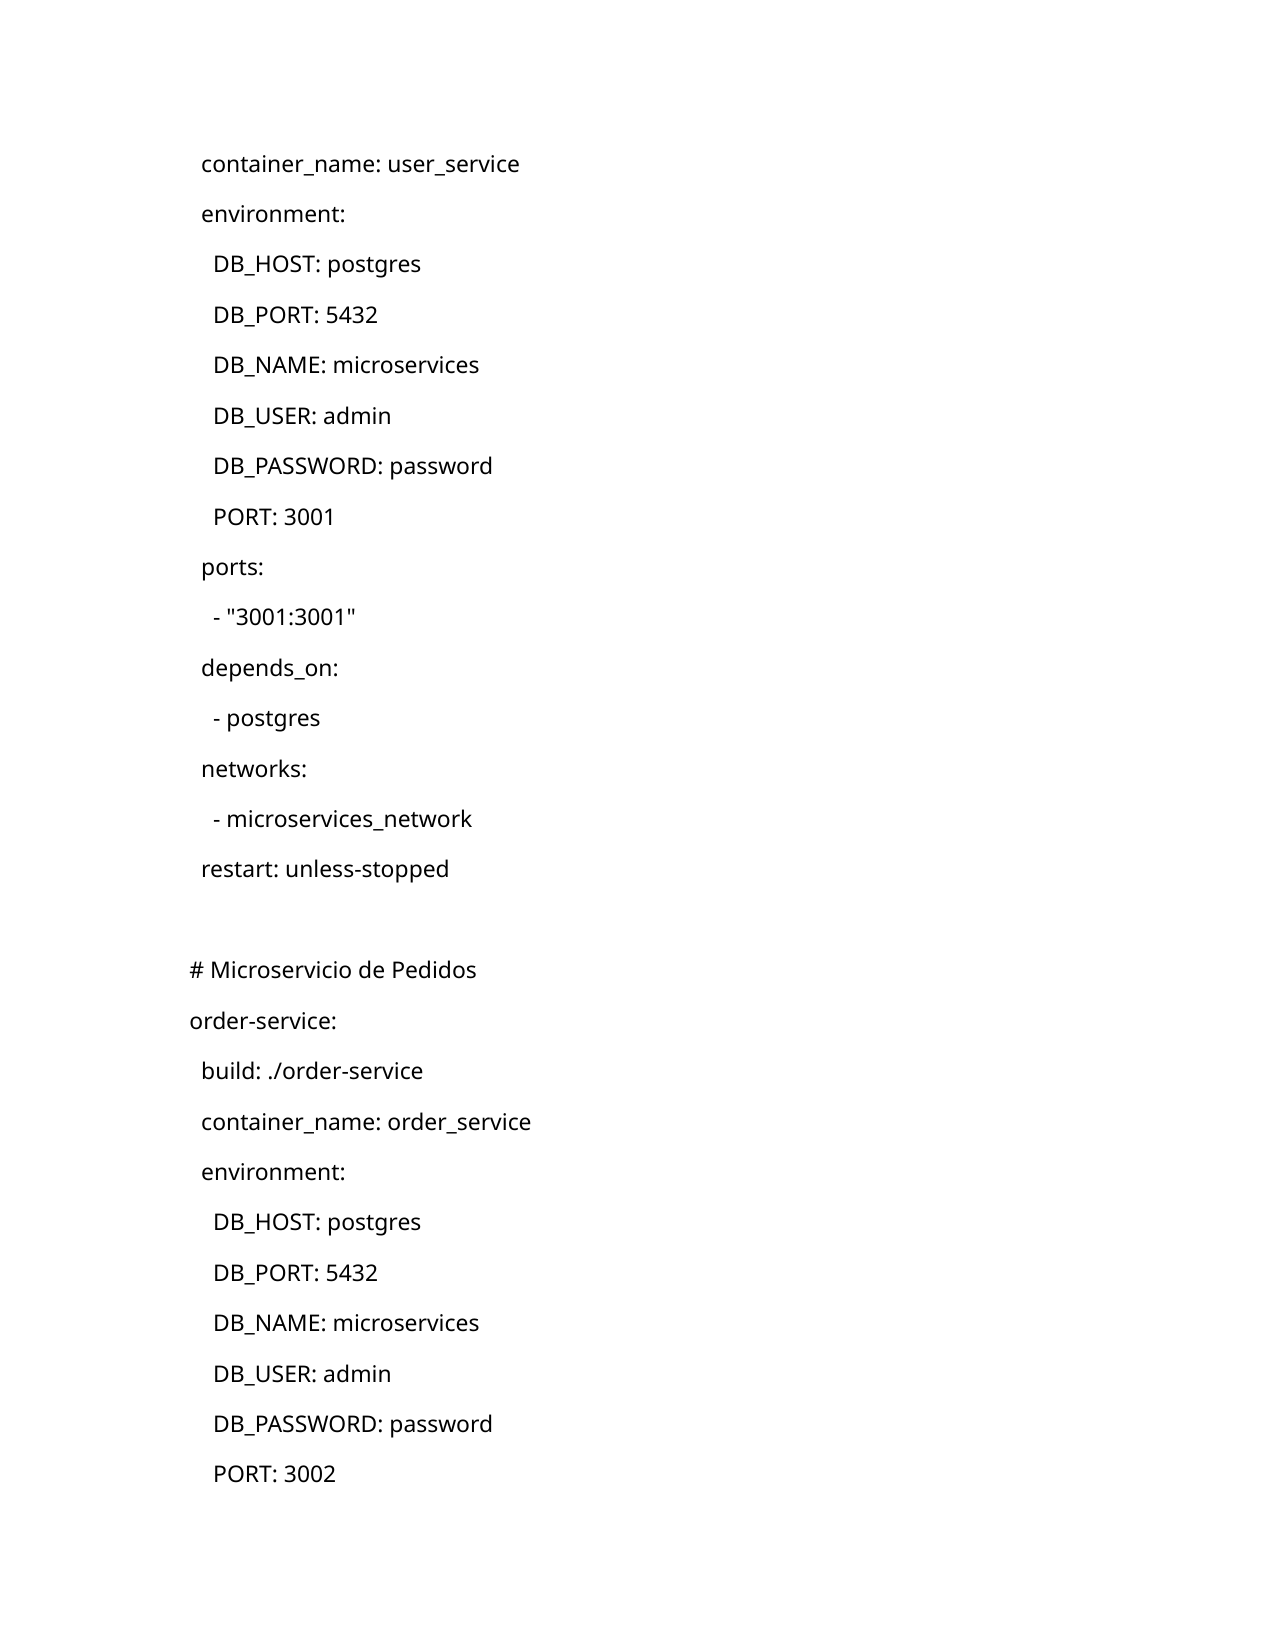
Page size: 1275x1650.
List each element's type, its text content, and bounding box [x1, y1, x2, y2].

text restart: unless-stopped [177, 853, 1098, 885]
text depends_on: [177, 652, 1098, 683]
text - postgres [177, 702, 1098, 733]
text DB_PASSWORD: password [177, 1408, 1098, 1439]
text container_name: user_service [177, 148, 1098, 179]
text DB_PASSWORD: password [177, 450, 1098, 481]
text DB_NAME: microservices [177, 349, 1098, 381]
text ports: [177, 551, 1098, 582]
text build: ./order-service [177, 1055, 1098, 1086]
text environment: [177, 1156, 1098, 1187]
text - microservices_network [177, 803, 1098, 834]
text DB_PORT: 5432 [177, 1257, 1098, 1288]
text DB_NAME: microservices [177, 1307, 1098, 1338]
text order-service: [177, 1005, 1098, 1036]
text DB_USER: admin [177, 400, 1098, 431]
text environment: [177, 198, 1098, 229]
text - "3001:3001" [177, 601, 1098, 633]
text PORT: 3001 [177, 501, 1098, 532]
text DB_USER: admin [177, 1358, 1098, 1389]
text PORT: 3002 [177, 1458, 1098, 1490]
text DB_HOST: postgres [177, 1206, 1098, 1238]
text networks: [177, 753, 1098, 784]
text DB_HOST: postgres [177, 248, 1098, 280]
text DB_PORT: 5432 [177, 299, 1098, 330]
text container_name: order_service [177, 1106, 1098, 1137]
text # Microservicio de Pedidos [177, 954, 1098, 986]
